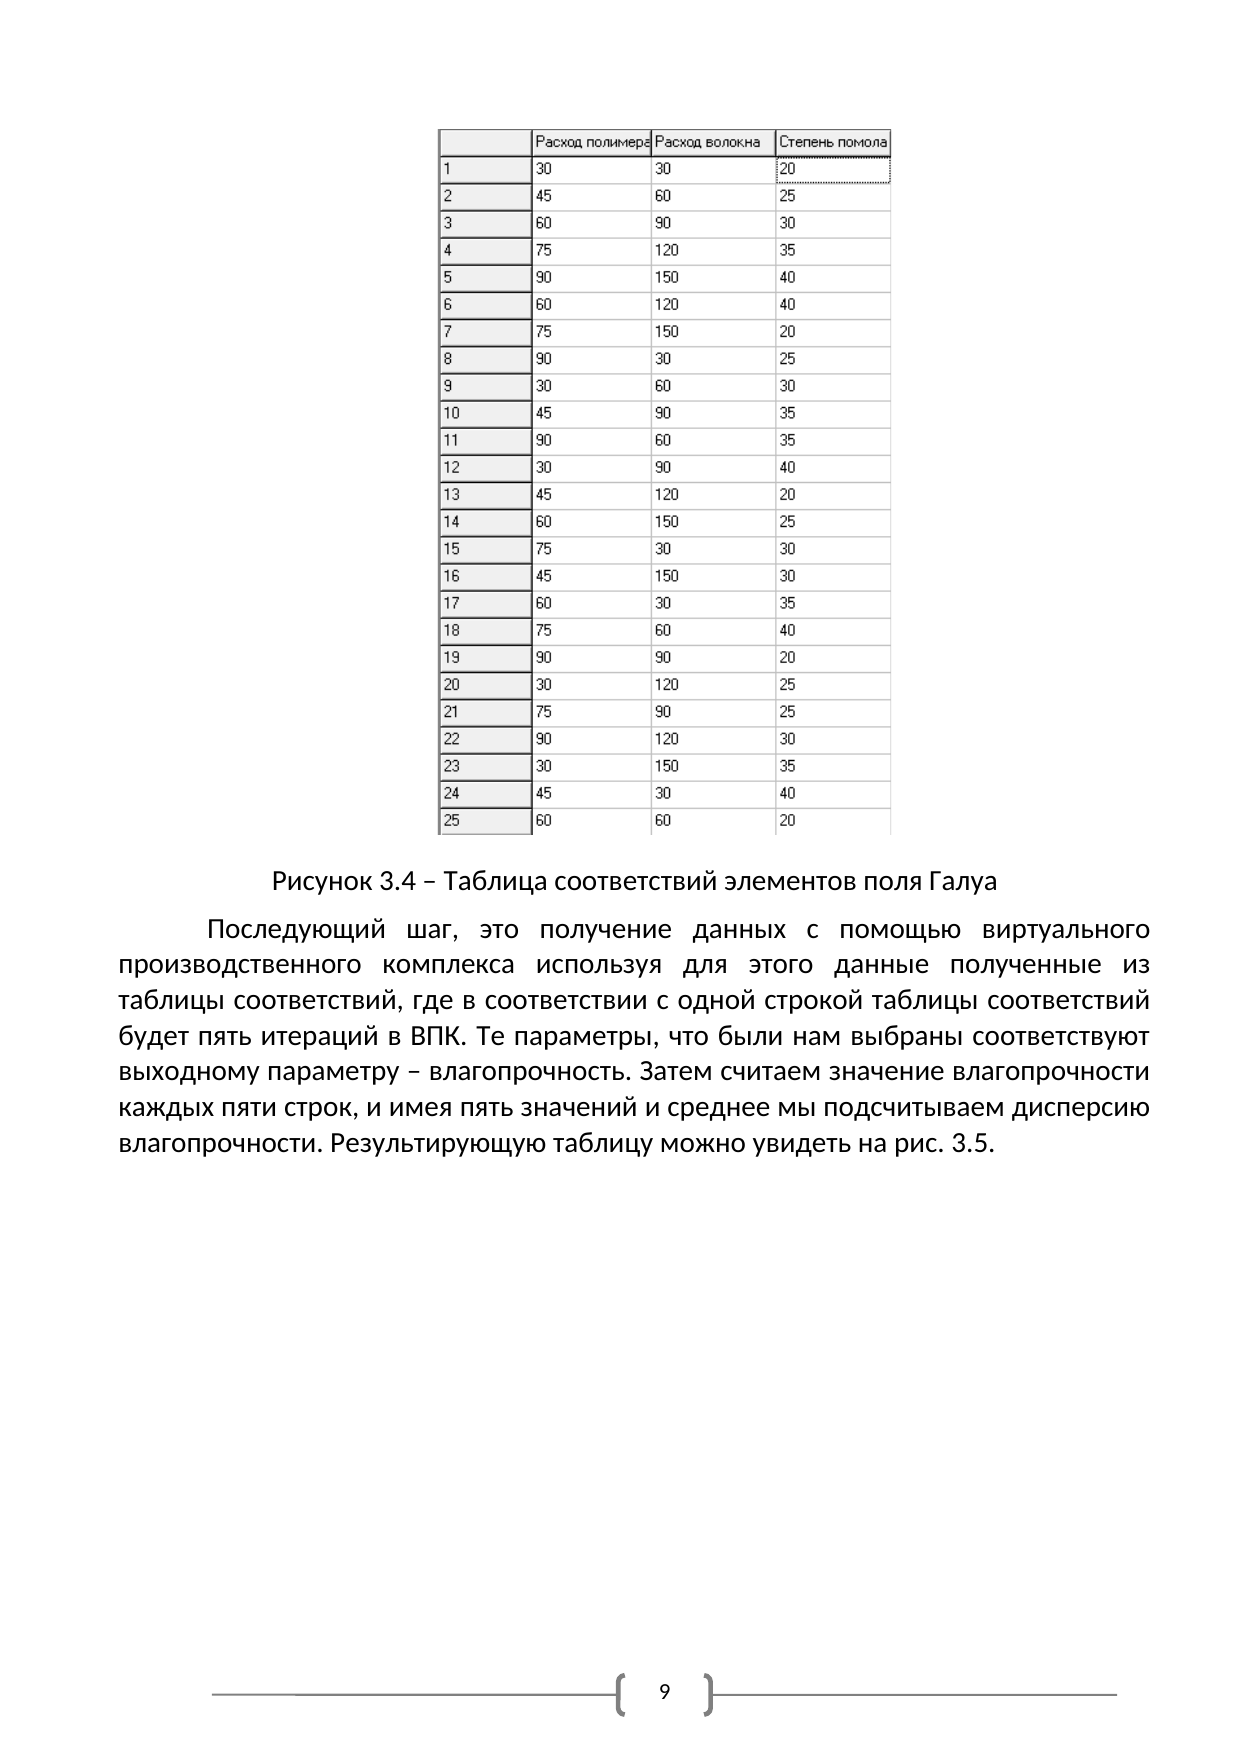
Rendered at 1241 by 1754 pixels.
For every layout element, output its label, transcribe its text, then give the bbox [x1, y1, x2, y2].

text Последующий шаг, это получение данных с помощью виртуального производственного комплекса используя для этого данные полученные из таблицы соответствий, где в соответствии с одной строкой таблицы соответствий будет пять итераций в ВПК. Те параметры, что были нам выбраны соответствуют выходному параметру – влагопрочность. Затем считаем значение влагопрочности каждых пяти строк, и имея пять значений и среднее мы подсчитываем дисперсию влагопрочности. Результирующую таблицу можно увидеть на рис. 3.5. [118, 910, 1152, 1159]
text Рисунок 3.4 – Таблица соответствий элементов поля Галуа [118, 862, 1152, 897]
picture [437, 129, 892, 835]
